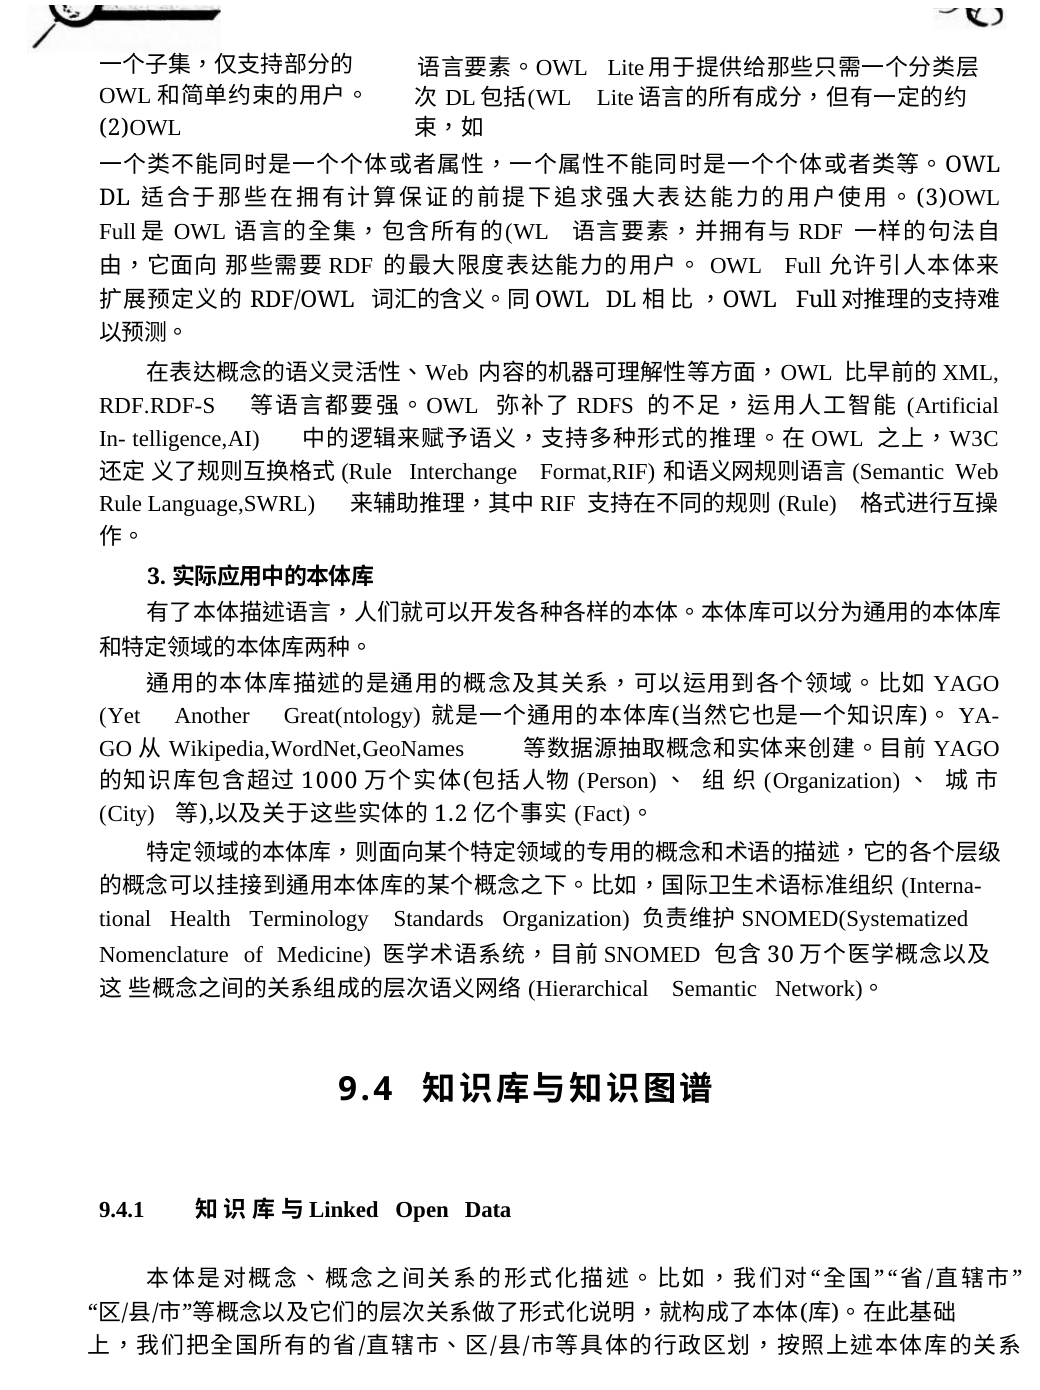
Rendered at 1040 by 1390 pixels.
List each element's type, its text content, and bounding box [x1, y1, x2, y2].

text Nomenclature of Medicine) 医学术语系统，目前SNOMED 包含30万个医学概念以及这 些概念之间的关系组成的层次语义网络 (Hierarchical Semantic Network)。 [99, 938, 999, 1003]
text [87, 1262, 1022, 1361]
picture [27, 5, 221, 53]
text 有了本体描述语言，人们就可以开发各种各样的本体。本体库可以分为通用的本体库 和特定领域的本体库两种。 [99, 596, 1001, 662]
text 9.4.1 知 识 库 与Linked Open Data [99, 1196, 1022, 1223]
picture [933, 8, 1007, 30]
text 一个子集，仅支持部分的OWL 和简单约束的用户。(2)OWL [99, 48, 406, 142]
text 语言要素。OWL Lite用于提供给那些只需一个分类层次 DL包括(WL Lite语言的所有成分，但有一定的约束，如 [414, 51, 1001, 142]
text 在表达概念的语义灵活性、Web 内容的机器可理解性等方面，OWL 比早前的XML, RDF.RDF-S 等语言都要强。OWL 弥补了RDFS 的不足，运用人工智能 (Artificial In- telligence,AI) 中的逻辑来赋予语义，支持多种形式的推理。在OWL 之上，W3C 还定 义了规则互换格式 (Rule Interchange Format,RIF) 和语义网规则语言 (Semantic Web Rule Language,SWRL) 来辅助推理，其中RIF 支持在不同的规则 (Rule) 格式进行互操作。 [99, 356, 999, 551]
text 通用的本体库描述的是通用的概念及其关系，可以运用到各个领域。比如 YAGO (Yet Another Great(ntology) 就是一个通用的本体库(当然它也是一个知识库)。 YA- GO 从 Wikipedia,WordNet,GeoNames 等数据源抽取概念和实体来创建。目前 YAGO 的知识库包含超过1000万个实体(包括人物 (Person) 、 组 织 (Organization) 、 城 市 (City) 等),以及关于这些实体的1.2亿个事实 (Fact)。 [99, 666, 999, 828]
text 3. 实际应用中的本体库 [147, 562, 1022, 591]
text 9.4 知识库与知识图谱 [338, 1067, 1022, 1109]
text 特定领域的本体库，则面向某个特定领域的专用的概念和术语的描述，它的各个层级 的概念可以挂接到通用本体库的某个概念之下。比如，国际卫生术语标准组织 (Interna- tional Health Terminology Standards Organization) 负责维护 SNOMED(Systematized [99, 836, 1001, 933]
text 一个类不能同时是一个个体或者属性，一个属性不能同时是一个个体或者类等。OWL DL 适合于那些在拥有计算保证的前提下追求强大表达能力的用户使用。(3)OWL Full是 OWL 语言的全集，包含所有的(WL 语言要素，并拥有与RDF 一样的句法自由，它面向 那些需要RDF 的最大限度表达能力的用户。 OWL Full 允许引人本体来扩展预定义的 RDF/OWL 词汇的含义。同OWL DL 相 比 ，OWL Full对推理的支持难以预测。 [99, 148, 1000, 348]
